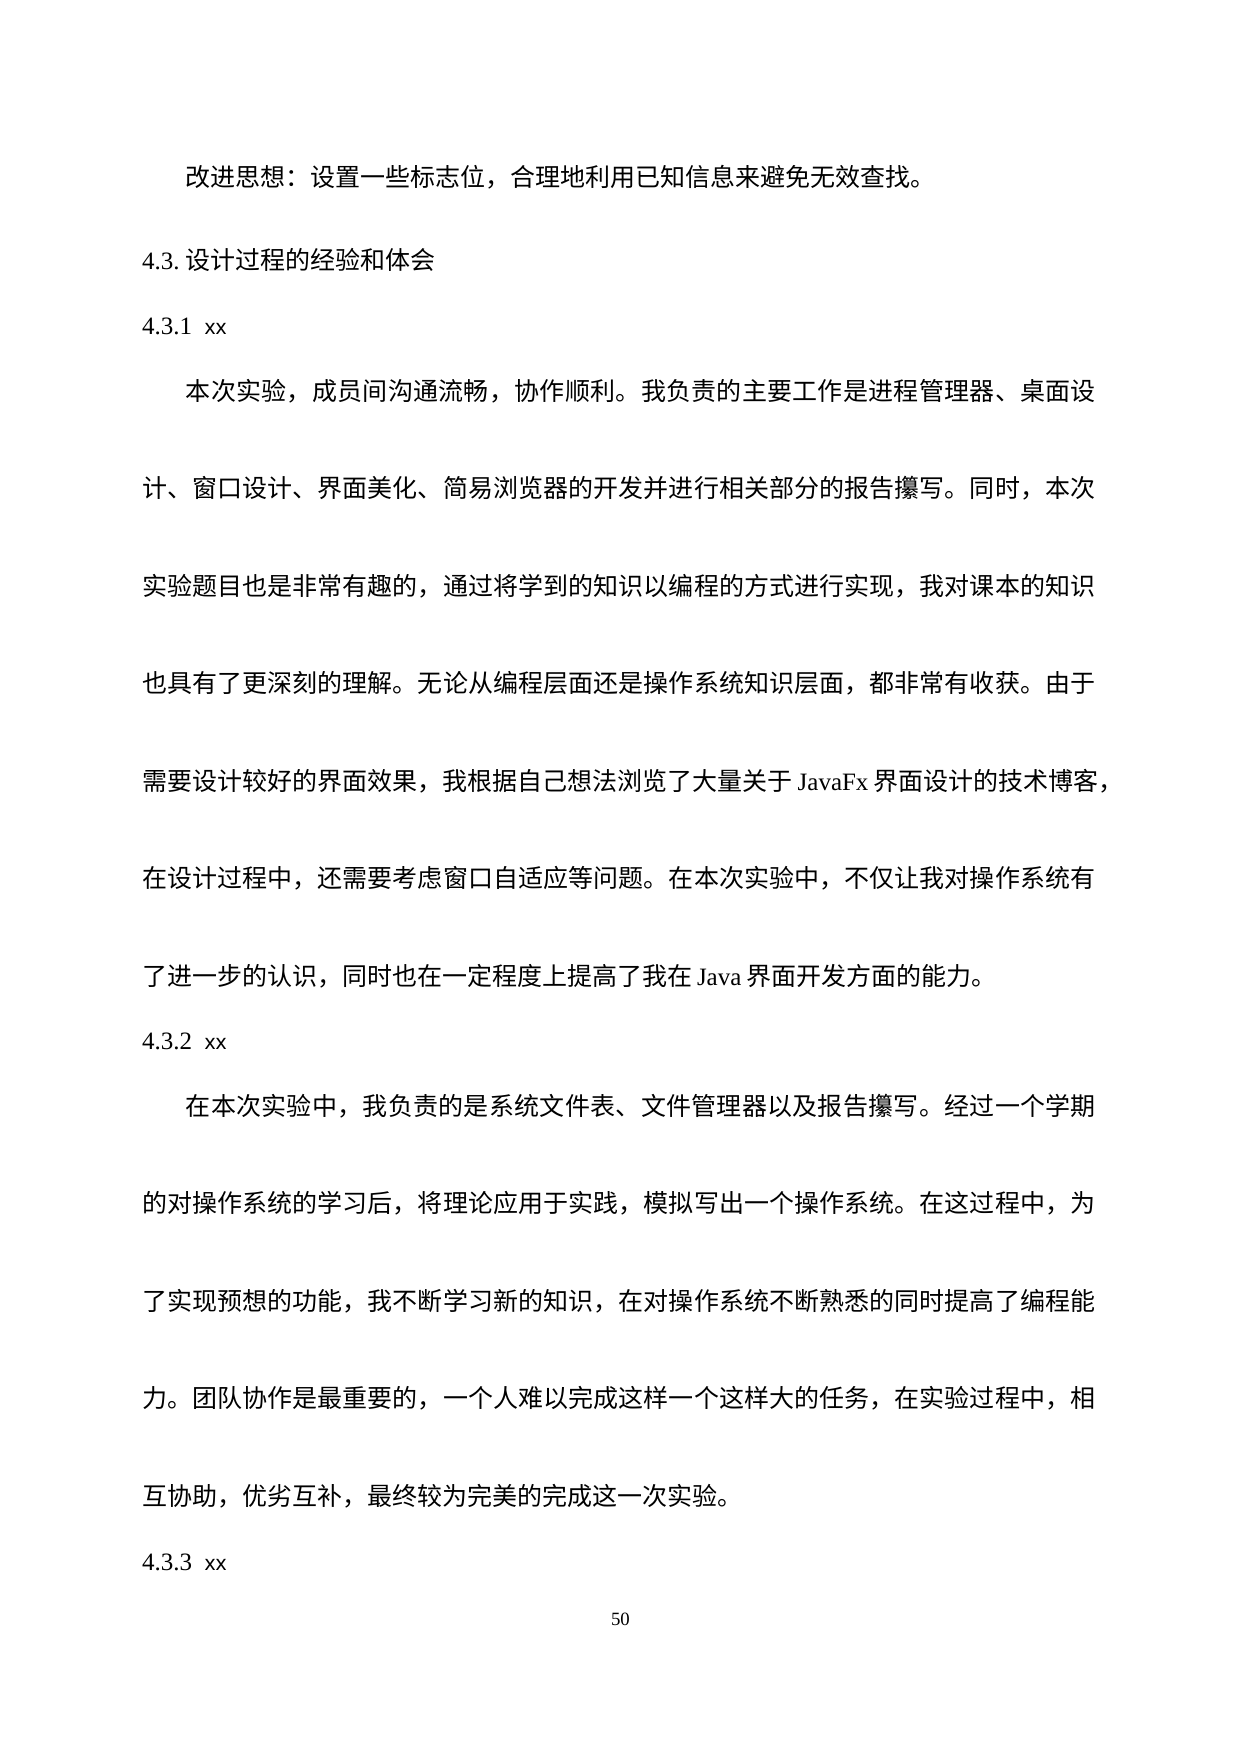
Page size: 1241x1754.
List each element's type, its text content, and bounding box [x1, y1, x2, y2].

text 改进思想：设置一些标志位，合理地利用已知信息来避免无效查找。 [142, 143, 1098, 208]
text 4.3. 设计过程的经验和体会 [142, 226, 1098, 291]
text 4.3.3 xx [142, 1545, 1098, 1578]
text 4.3.2 xx [142, 1025, 1098, 1057]
text 在本次实验中，我负责的是系统文件表、文件管理器以及报告攥写。经过一个学期的对操作系统的学习后，将理论应用于实践，模拟写出一个操作系统。在这过程中，为了实现预想的功能，我不断学习新的知识，在对操作系统不断熟悉的同时提高了编程能力。团队协作是最重要的，一个人难以完成这样一个这样大的任务，在实验过程中，相互协助，优劣互补，最终较为完美的完成这一次实验。 [142, 1072, 1098, 1527]
text 4.3.1 xx [142, 309, 1098, 342]
text 本次实验，成员间沟通流畅，协作顺利。我负责的主要工作是进程管理器、桌面设计、窗口设计、界面美化、简易浏览器的开发并进行相关部分的报告攥写。同时，本次实验题目也是非常有趣的，通过将学到的知识以编程的方式进行实现，我对课本的知识也具有了更深刻的理解。无论从编程层面还是操作系统知识层面，都非常有收获。由于需要设计较好的界面效果，我根据自己想法浏览了大量关于JavaFx界面设计的技术博客，在设计过程中，还需要考虑窗口自适应等问题。在本次实验中，不仅让我对操作系统有了进一步的认识，同时也在一定程度上提高了我在Java界面开发方面的能力。 [142, 357, 1098, 1007]
